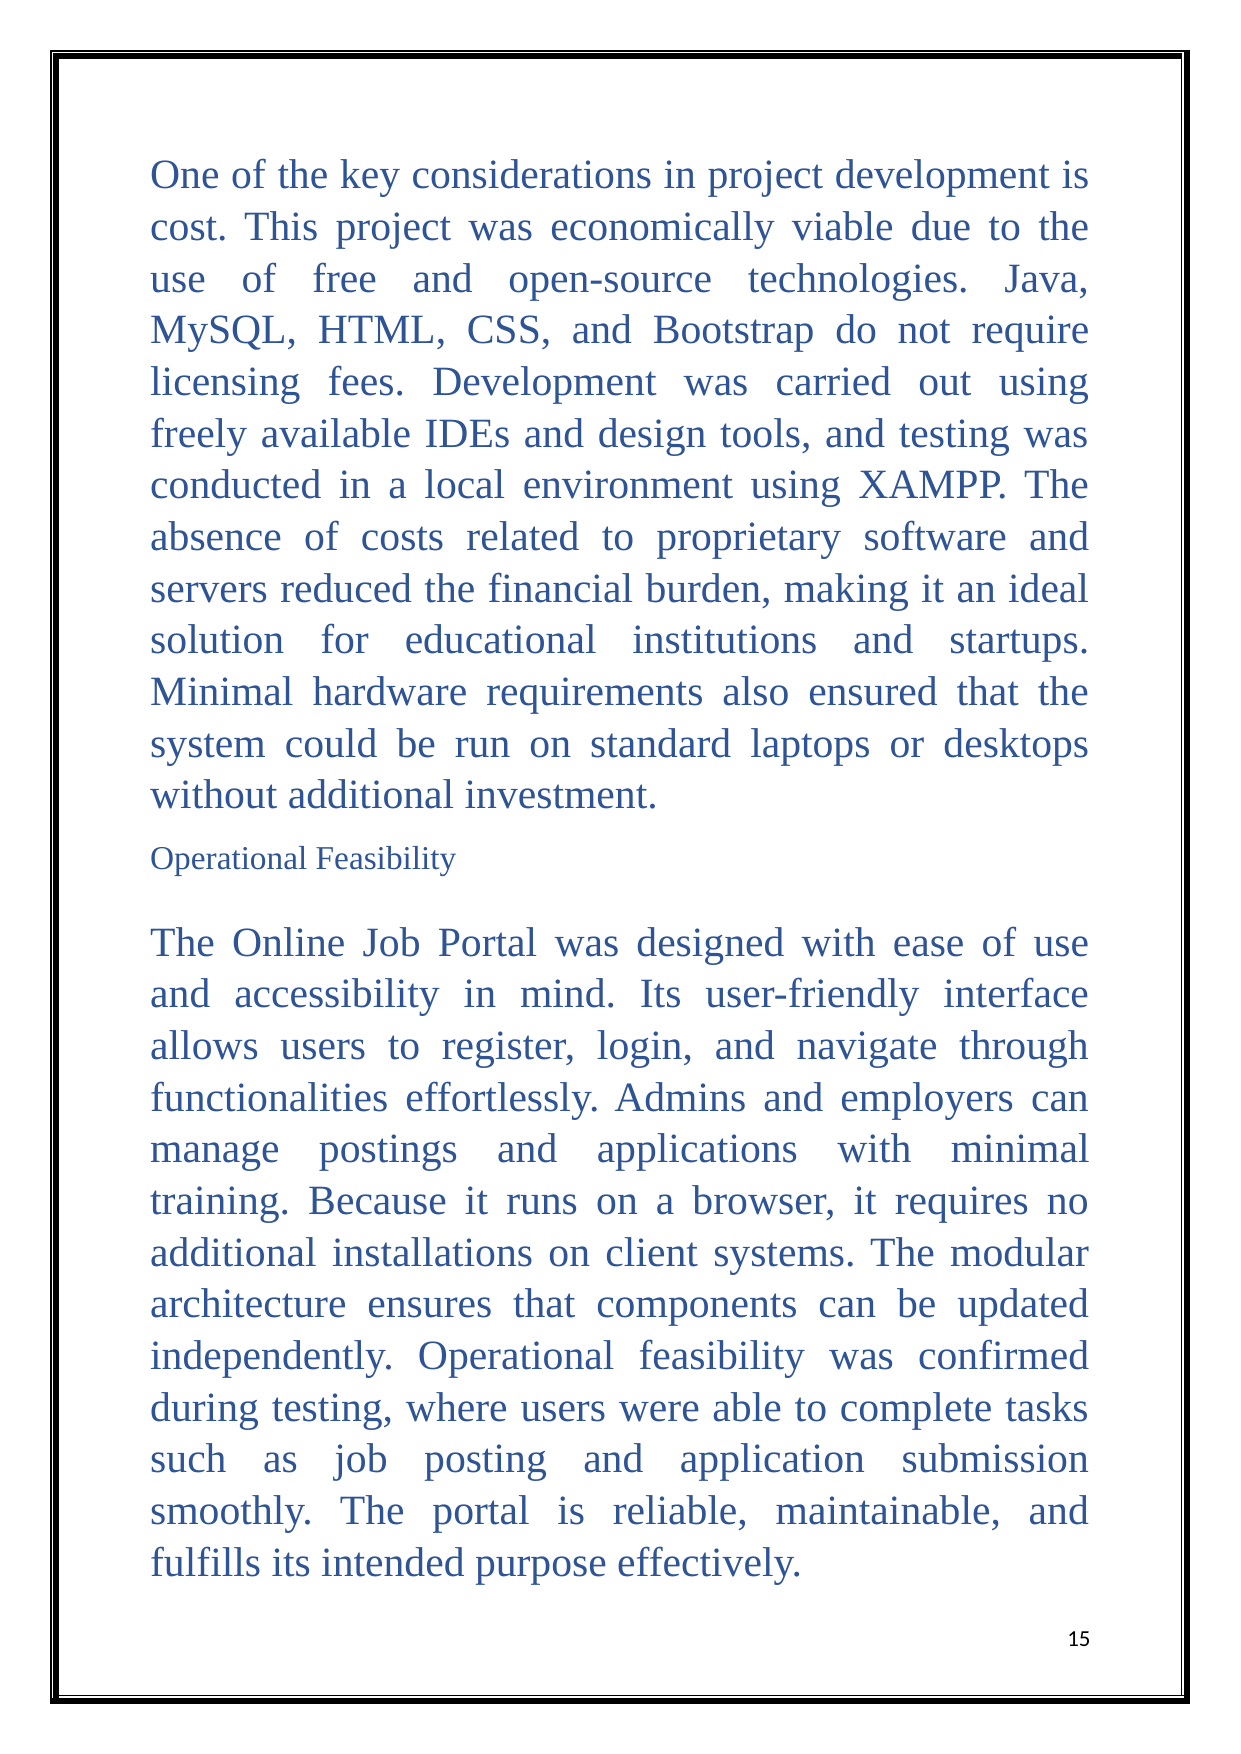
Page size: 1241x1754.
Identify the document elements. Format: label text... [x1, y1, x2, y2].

subtitle Operational Feasibility [150, 838, 1090, 877]
subtitle One of the key considerations in project development is cost. This project was economically viable due to the use of free and open-source technologies. Java, MySQL, HTML, CSS, and Bootstrap do not require licensing fees. Development was carried out using freely available IDEs and design tools, and testing was conducted in a local environment using XAMPP. The absence of costs related to proprietary software and servers reduced the financial burden, making it an ideal solution for educational institutions and startups. Minimal hardware requirements also ensured that the system could be run on standard laptops or desktops without additional investment. [150, 150, 1090, 818]
subtitle The Online Job Portal was designed with ease of use and accessibility in mind. Its user-friendly interface allows users to register, login, and navigate through functionalities effortlessly. Admins and employers can manage postings and applications with minimal training. Because it runs on a browser, it requires no additional installations on client systems. The modular architecture ensures that components can be updated independently. Operational feasibility was confirmed during testing, where users were able to complete tasks such as job posting and application submission smoothly. The portal is reliable, maintainable, and fulfills its intended purpose effectively. [150, 917, 1090, 1585]
